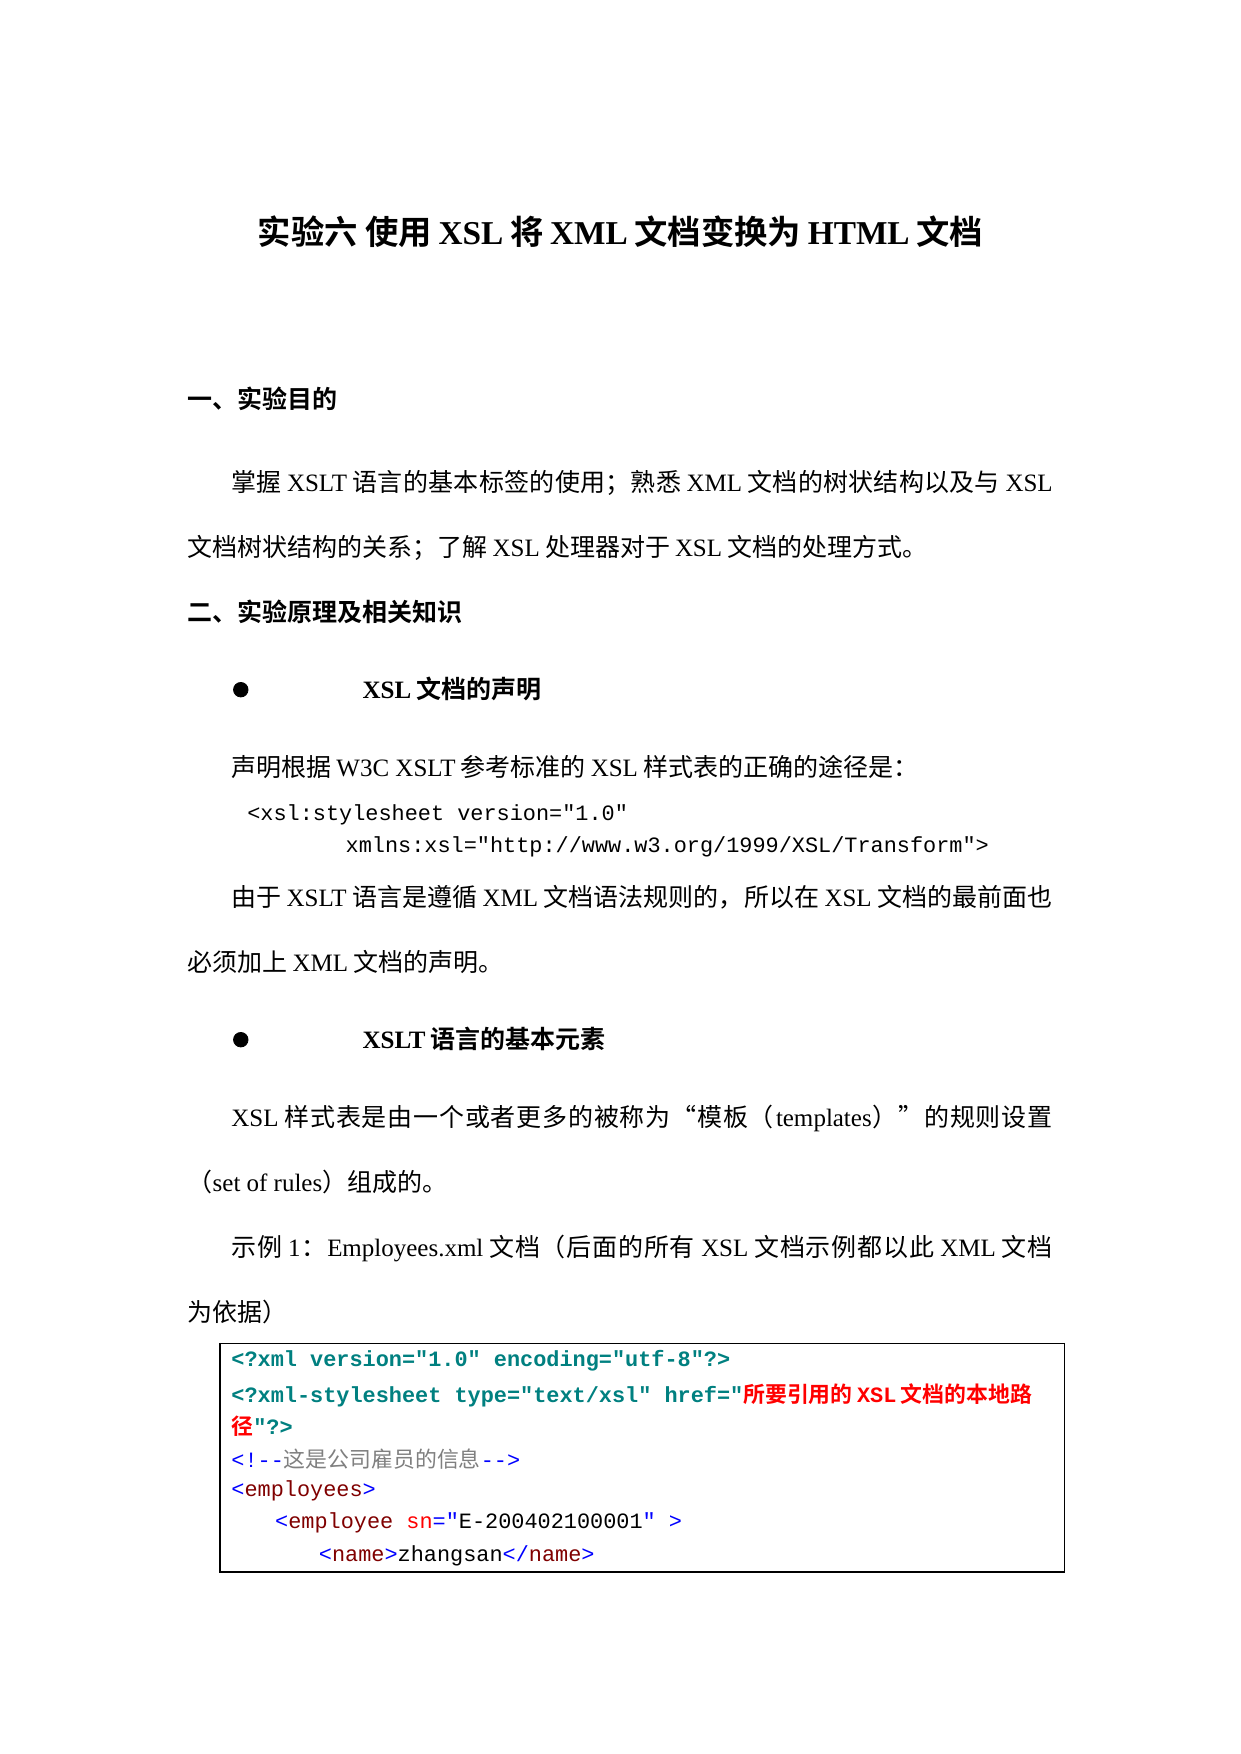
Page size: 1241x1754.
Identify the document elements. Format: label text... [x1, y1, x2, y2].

text 由于XSLT语言是遵循XML文档语法规则的，所以在XSL文档的最前面也必须加上XML文档的声明。 [187, 863, 1053, 993]
text 掌握XSLT语言的基本标签的使用；熟悉XML文档的树状结构以及与XSL文档树状结构的关系；了解XSL处理器对于XSL文档的处理方式。 [187, 448, 1053, 578]
table_header <xsl:stylesheet version="1.0" xmlns:xsl="http://www.w3.org/1999/XSL/Transform"> [236, 798, 1004, 863]
text 一、实验目的 [187, 365, 1053, 430]
list XSL文档的声明 [231, 655, 1053, 720]
list XSLT语言的基本元素 [231, 1005, 1053, 1070]
text XSL样式表是由一个或者更多的被称为“模板（templates）”的规则设置（set of rules）组成的。 [187, 1083, 1053, 1213]
text 声明根据W3C XSLT参考标准的XSL样式表的正确的途径是： [187, 733, 1053, 798]
subtitle 实验六 使用XSL将XML文档变换为HTML文档 [187, 197, 1053, 262]
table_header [221, 1344, 1064, 1571]
text 二、实验原理及相关知识 [187, 578, 1053, 643]
text 示例1：Employees.xml文档（后面的所有XSL文档示例都以此XML文档为依据） [187, 1213, 1053, 1343]
